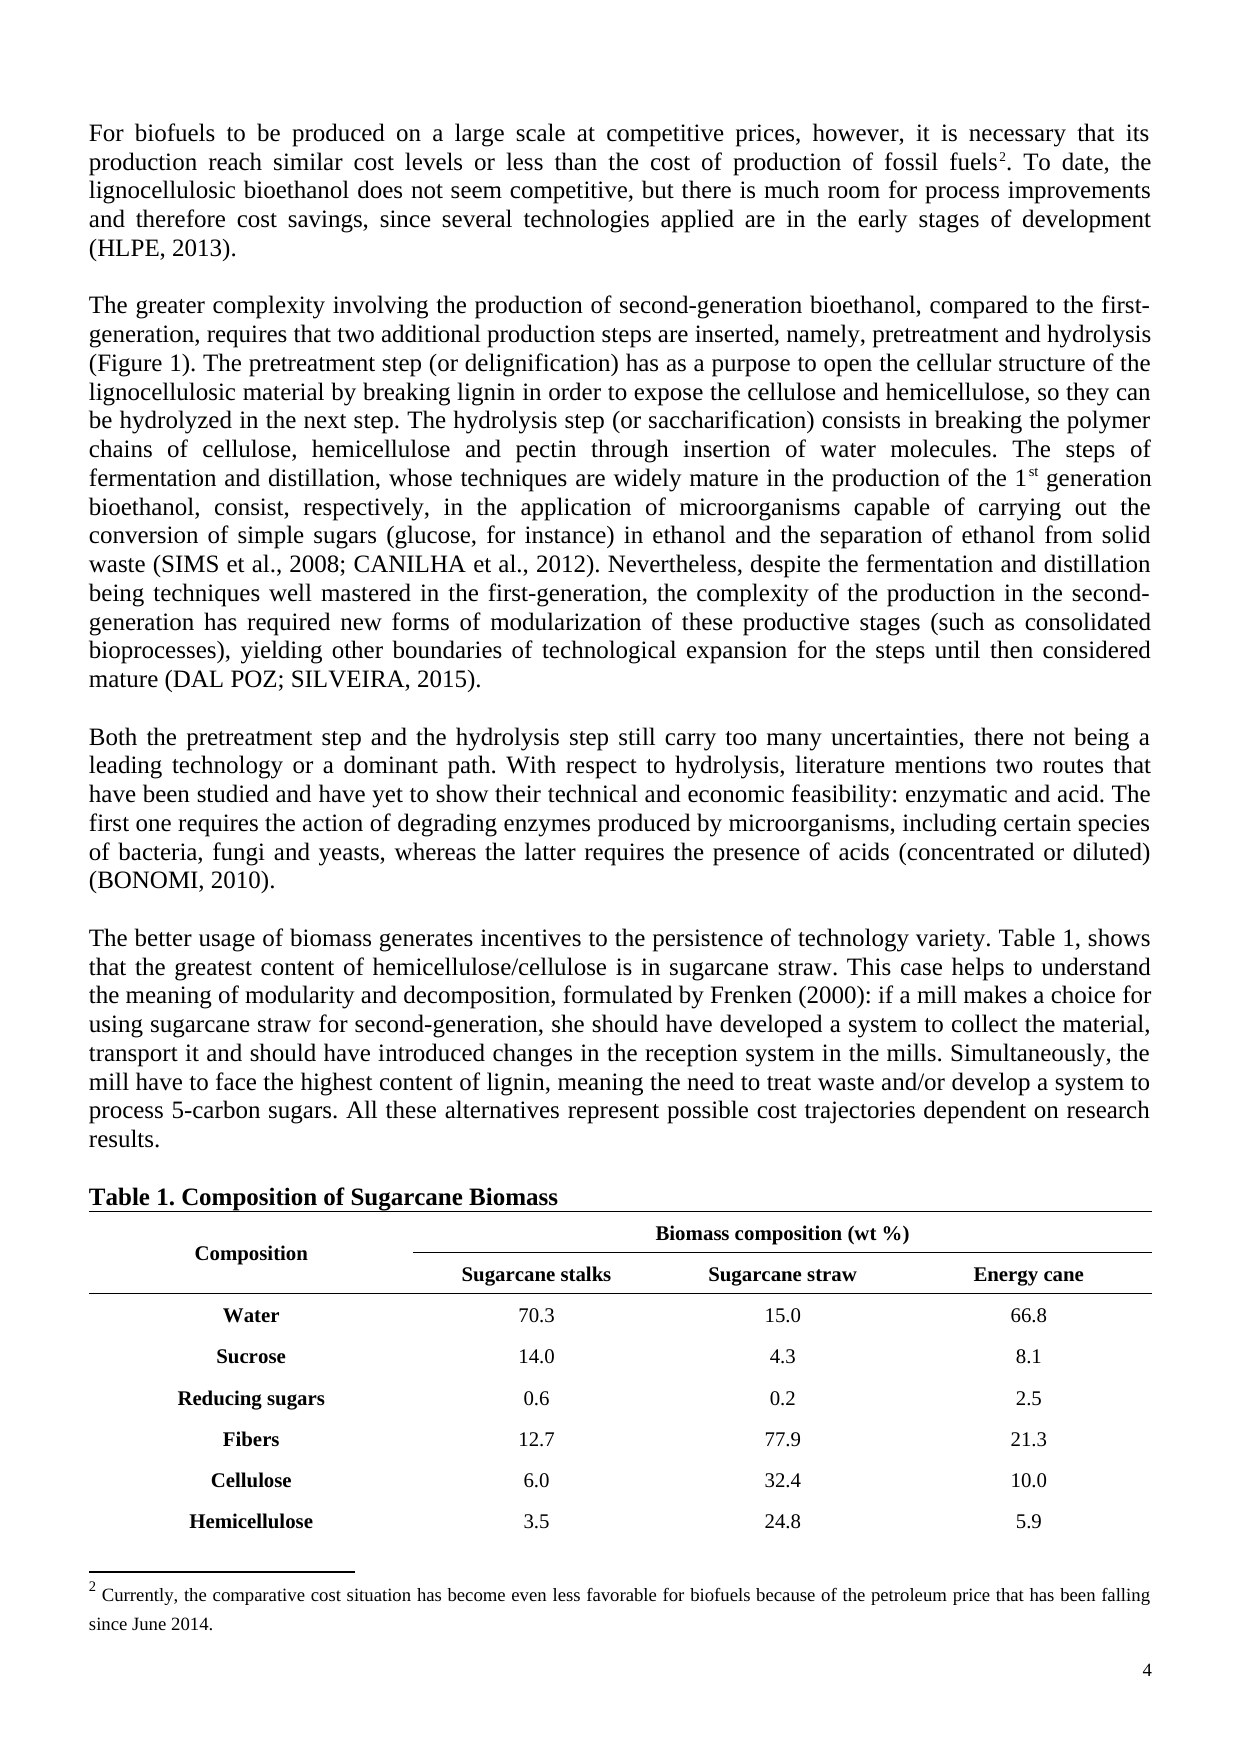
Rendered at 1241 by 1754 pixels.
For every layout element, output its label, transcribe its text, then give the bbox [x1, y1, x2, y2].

text Table 1. Composition of Sugarcane Biomass [89, 1182, 1152, 1211]
table_cell 8.1 [906, 1335, 1152, 1376]
table_cell Sugarcane straw [659, 1253, 906, 1293]
table_cell Reducing sugars [89, 1376, 413, 1417]
list The better usage of biomass generates incentives to the persistence of technology variety. Table 1, shows that the greatest content of hemicellulose/cellulose is in sugarcane straw. This case helps to understand the meaning of modularity and decomposition, formulated by Frenken (2000): if a mill makes a choice for using sugarcane straw for second-generation, she should have developed a system to collect the material, transport it and should have introduced changes in the reception system in the mills. Simultaneously, the mill have to face the highest content of lignin, meaning the need to treat waste and/or develop a system to process 5-carbon sugars. All these alternatives represent possible cost trajectories dependent on research results. [89, 923, 1152, 1153]
table_cell 14.0 [413, 1335, 659, 1376]
table_cell 0.2 [659, 1376, 906, 1417]
table_cell 70.3 [413, 1294, 659, 1335]
table_cell 6.0 [413, 1459, 659, 1500]
table_cell 10.0 [906, 1459, 1152, 1500]
table_cell 77.9 [659, 1418, 906, 1459]
list For biofuels to be produced on a large scale at competitive prices, however, it is necessary that its production reach similar cost levels or less than the cost of production of fossil fuels. To date, the lignocellulosic bioethanol does not seem competitive, but there is much room for process improvements and therefore cost savings, since several technologies applied are in the early stages of development (HLPE, 2013). [89, 118, 1152, 262]
table_cell 4.3 [659, 1335, 906, 1376]
table_cell Cellulose [89, 1459, 413, 1500]
table_header Biomass composition (wt %) [413, 1212, 1152, 1252]
table_cell 15.0 [659, 1294, 906, 1335]
table_cell 66.8 [906, 1294, 1152, 1335]
table_cell Hemicellulose [89, 1500, 413, 1541]
table_cell 0.6 [413, 1376, 659, 1417]
table_cell 32.4 [659, 1459, 906, 1500]
table_cell 21.3 [906, 1418, 1152, 1459]
table_header Composition [89, 1212, 413, 1293]
table_cell Fibers [89, 1418, 413, 1459]
table_cell 5.9 [906, 1500, 1152, 1541]
table_cell Sucrose [89, 1335, 413, 1376]
list The greater complexity involving the production of second-generation bioethanol, compared to the first-generation, requires that two additional production steps are inserted, namely, pretreatment and hydrolysis (Figure 1). The pretreatment step (or delignification) has as a purpose to open the cellular structure of the lignocellulosic material by breaking lignin in order to expose the cellulose and hemicellulose, so they can be hydrolyzed in the next step. The hydrolysis step (or saccharification) consists in breaking the polymer chains of cellulose, hemicellulose and pectin through insertion of water molecules. The steps of fermentation and distillation, whose techniques are widely mature in the production of the 1st generation bioethanol, consist, respectively, in the application of microorganisms capable of carrying out the conversion of simple sugars (glucose, for instance) in ethanol and the separation of ethanol from solid waste (SIMS et al., 2008; CANILHA et al., 2012). Nevertheless, despite the fermentation and distillation being techniques well mastered in the first-generation, the complexity of the production in the second-generation has required new forms of modularization of these productive stages (such as consolidated bioprocesses), yielding other boundaries of technological expansion for the steps until then considered mature (DAL POZ; SILVEIRA, 2015). [89, 291, 1152, 693]
table_cell 12.7 [413, 1418, 659, 1459]
table_cell 2.5 [906, 1376, 1152, 1417]
table_cell Energy cane [906, 1253, 1152, 1293]
table_cell 24.8 [659, 1500, 906, 1541]
table_cell Sugarcane stalks [413, 1253, 659, 1293]
list Both the pretreatment step and the hydrolysis step still carry too many uncertainties, there not being a leading technology or a dominant path. With respect to hydrolysis, literature mentions two routes that have been studied and have yet to show their technical and economic feasibility: enzymatic and acid. The first one requires the action of degrading enzymes produced by microorganisms, including certain species of bacteria, fungi and yeasts, whereas the latter requires the presence of acids (concentrated or diluted) (BONOMI, 2010). [89, 722, 1152, 894]
table_cell 3.5 [413, 1500, 659, 1541]
table_cell Water [89, 1294, 413, 1335]
